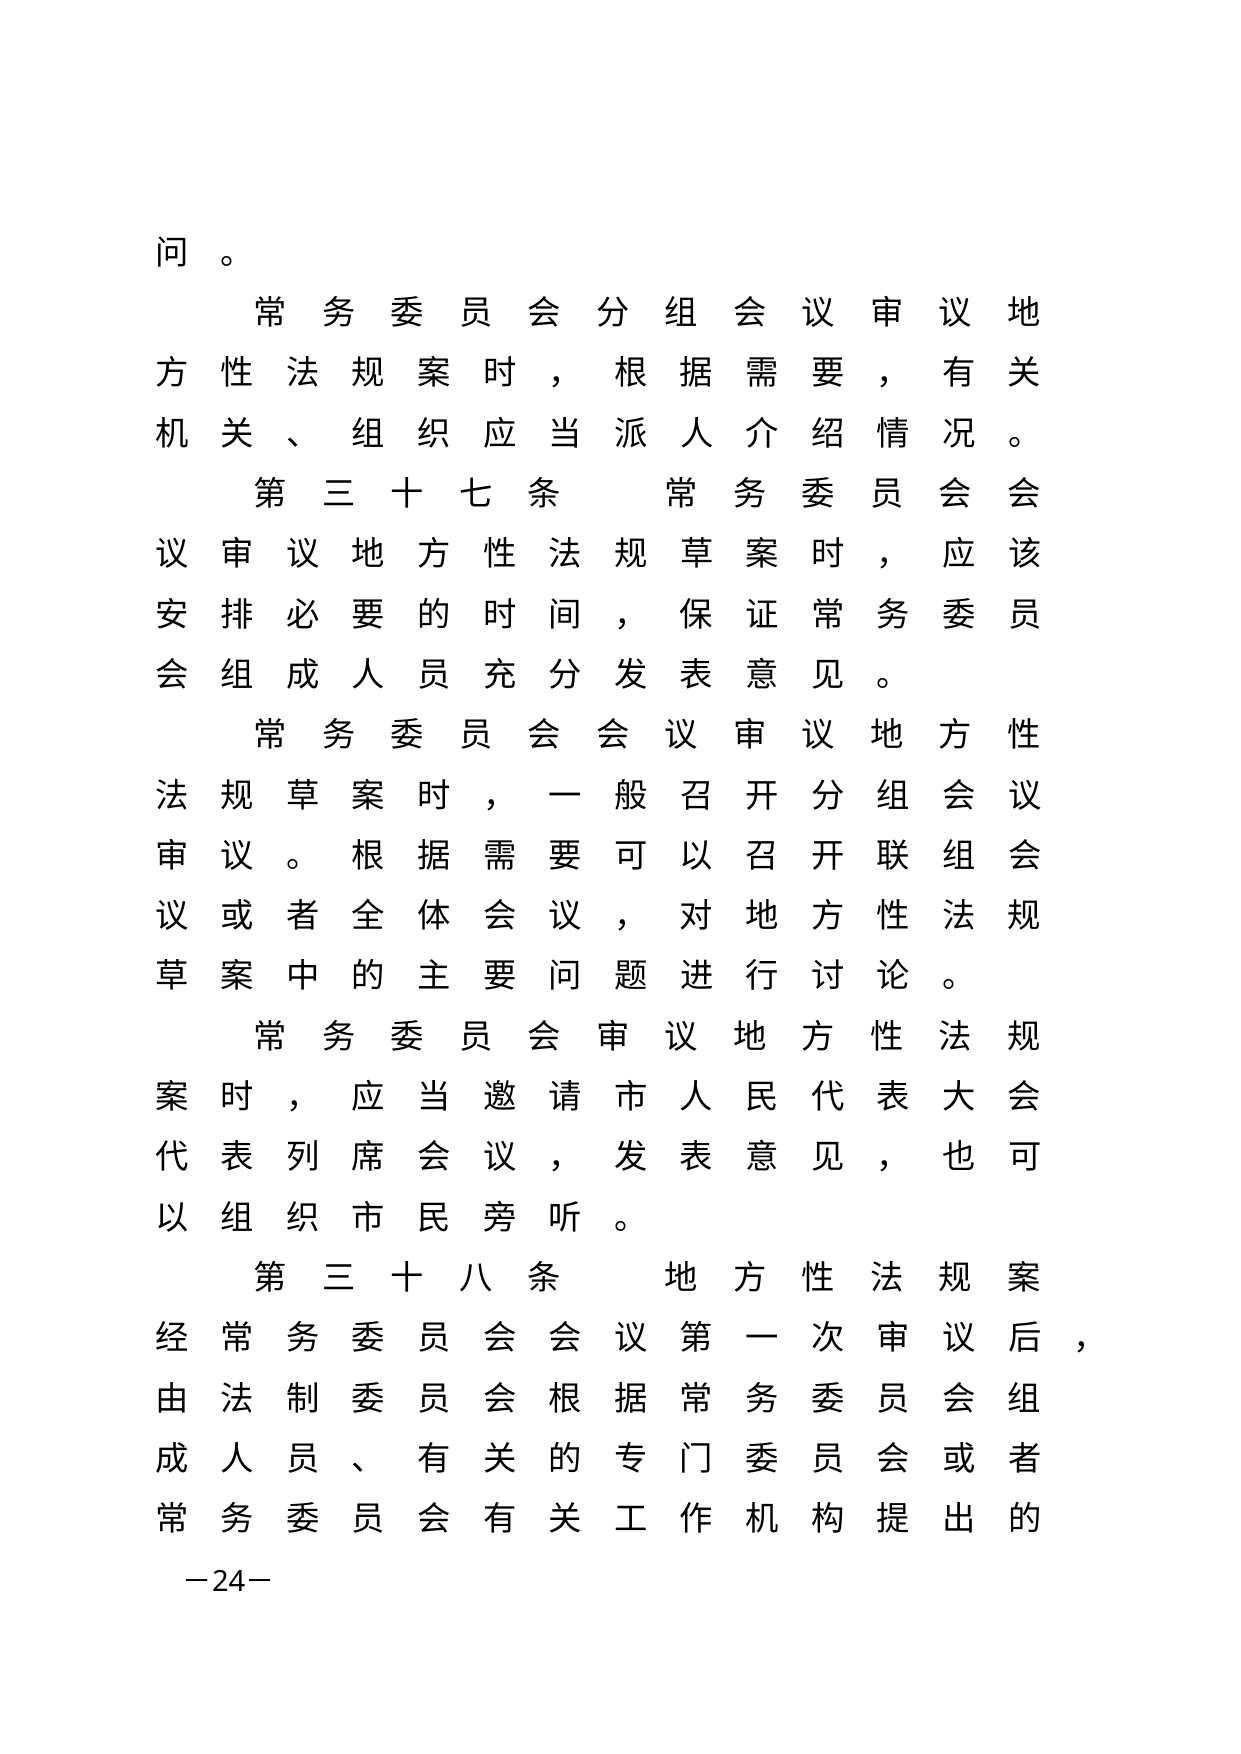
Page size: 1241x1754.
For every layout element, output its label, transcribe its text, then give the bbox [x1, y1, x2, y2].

text 常务委员会会议审议地方性法规草案时，一般召开分组会议审议。根据需要可以召开联组会议或者全体会议，对地方性法规草案中的主要问题进行讨论。 [155, 702, 1073, 1003]
text 常务委员会分组会议审议地方性法规案时，根据需要，有关机关、组织应当派人介绍情况。 [155, 280, 1073, 461]
text 第三十八条 地方性法规案经常务委员会会议第一次审议后，由法制委员会根据常务委员会组成人员、有关的专门委员会或者常务委员会有关工作机构提出的意见和其他各方面提出的意见，对地方性法规案进行统一审议，提出审议结果报告和地方性法规草案修改稿，经常务委员会主任会议决定，提请常务委员会会议第二次审议。 [155, 1245, 1073, 1546]
text 第三十七条 常务委员会会议审议地方性法规草案时，应该安排必要的时间，保证常务委员会组成人员充分发表意见。 [155, 461, 1073, 702]
text 常务委员会审议地方性法规案时，应当邀请市人民代表大会代表列席会议，发表意见，也可以组织市民旁听。 [155, 1003, 1073, 1245]
text 第三十六条 常务委员会分组会议审议地方性法规案时，提案人应当派人听取意见，回答询问。 [155, 219, 1073, 280]
